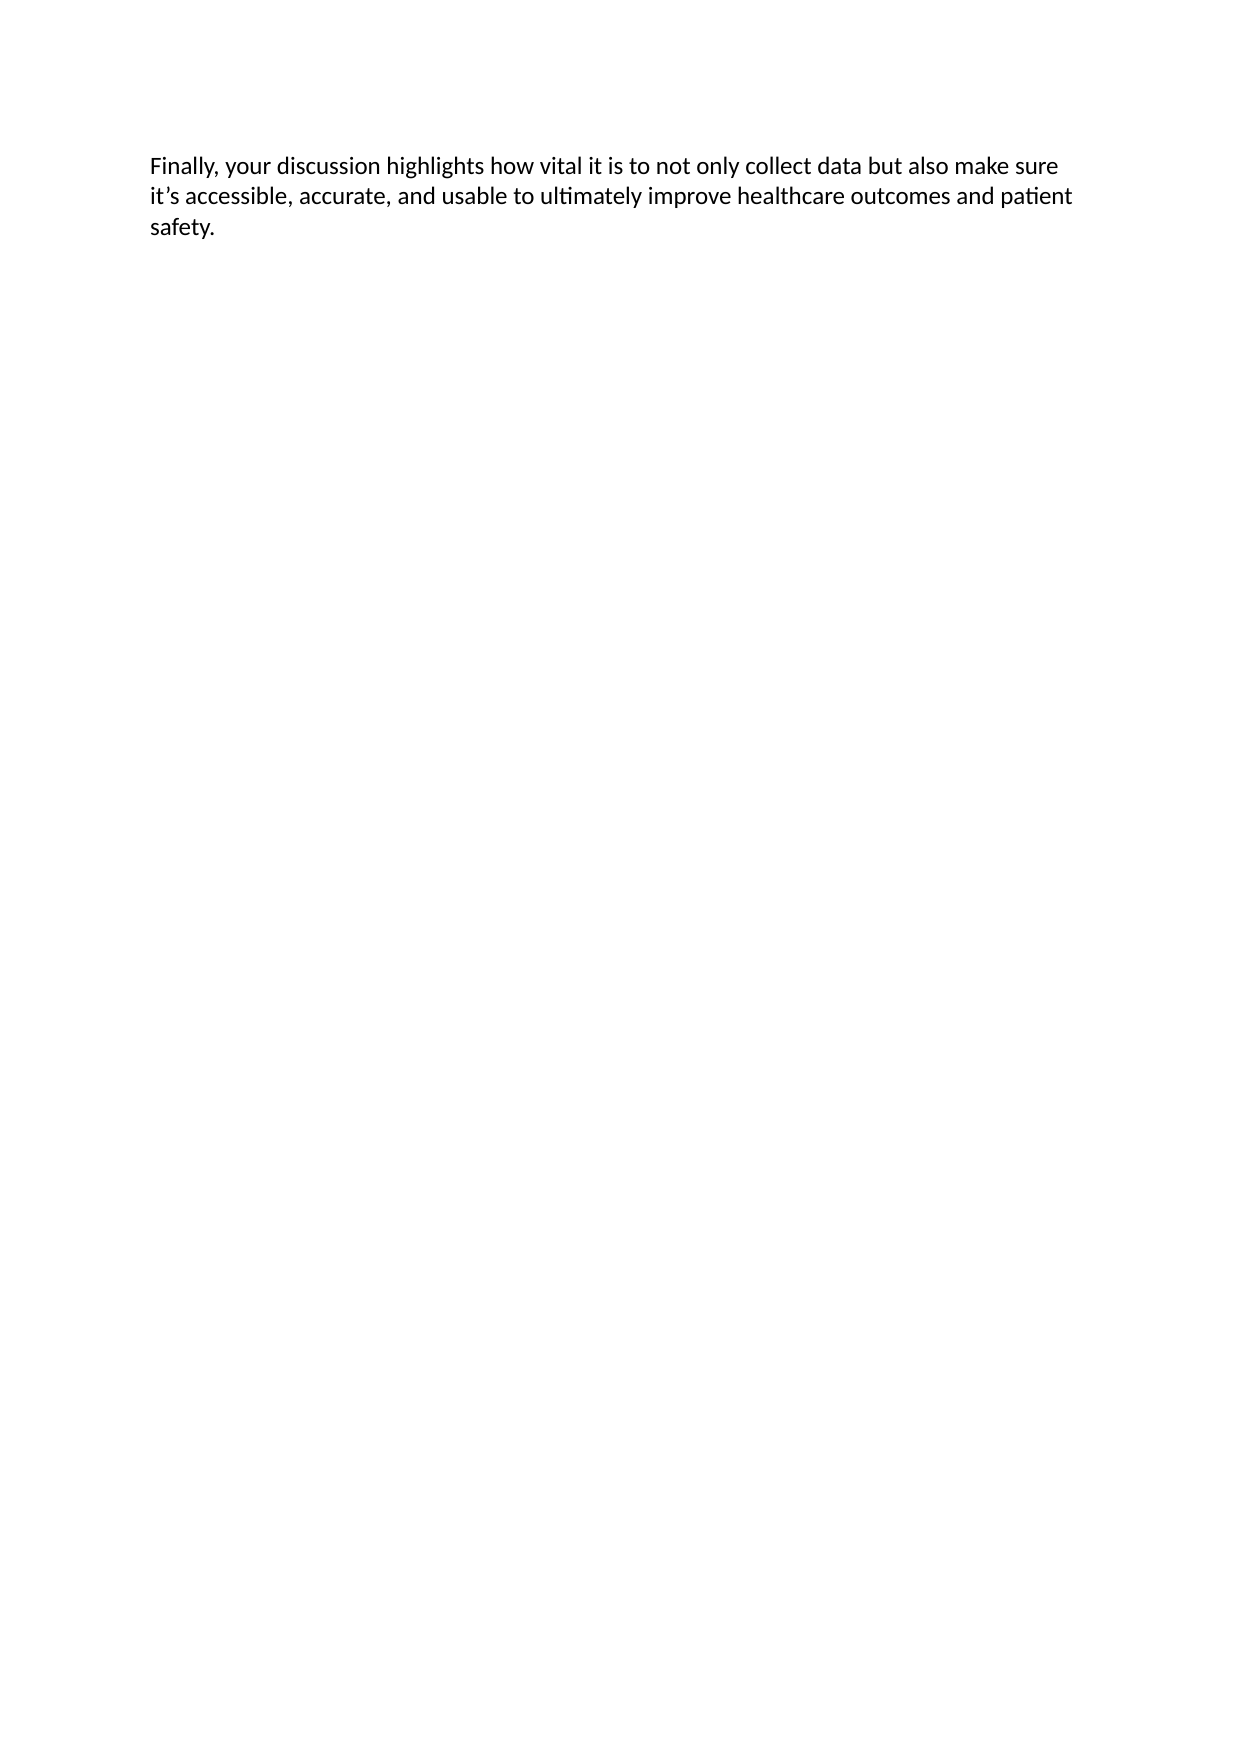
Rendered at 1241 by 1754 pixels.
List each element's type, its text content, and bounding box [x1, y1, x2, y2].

text Finally, your discussion highlights how vital it is to not only collect data but also make sure it’s accessible, accurate, and usable to ultimately improve healthcare outcomes and patient safety. [150, 150, 1090, 242]
